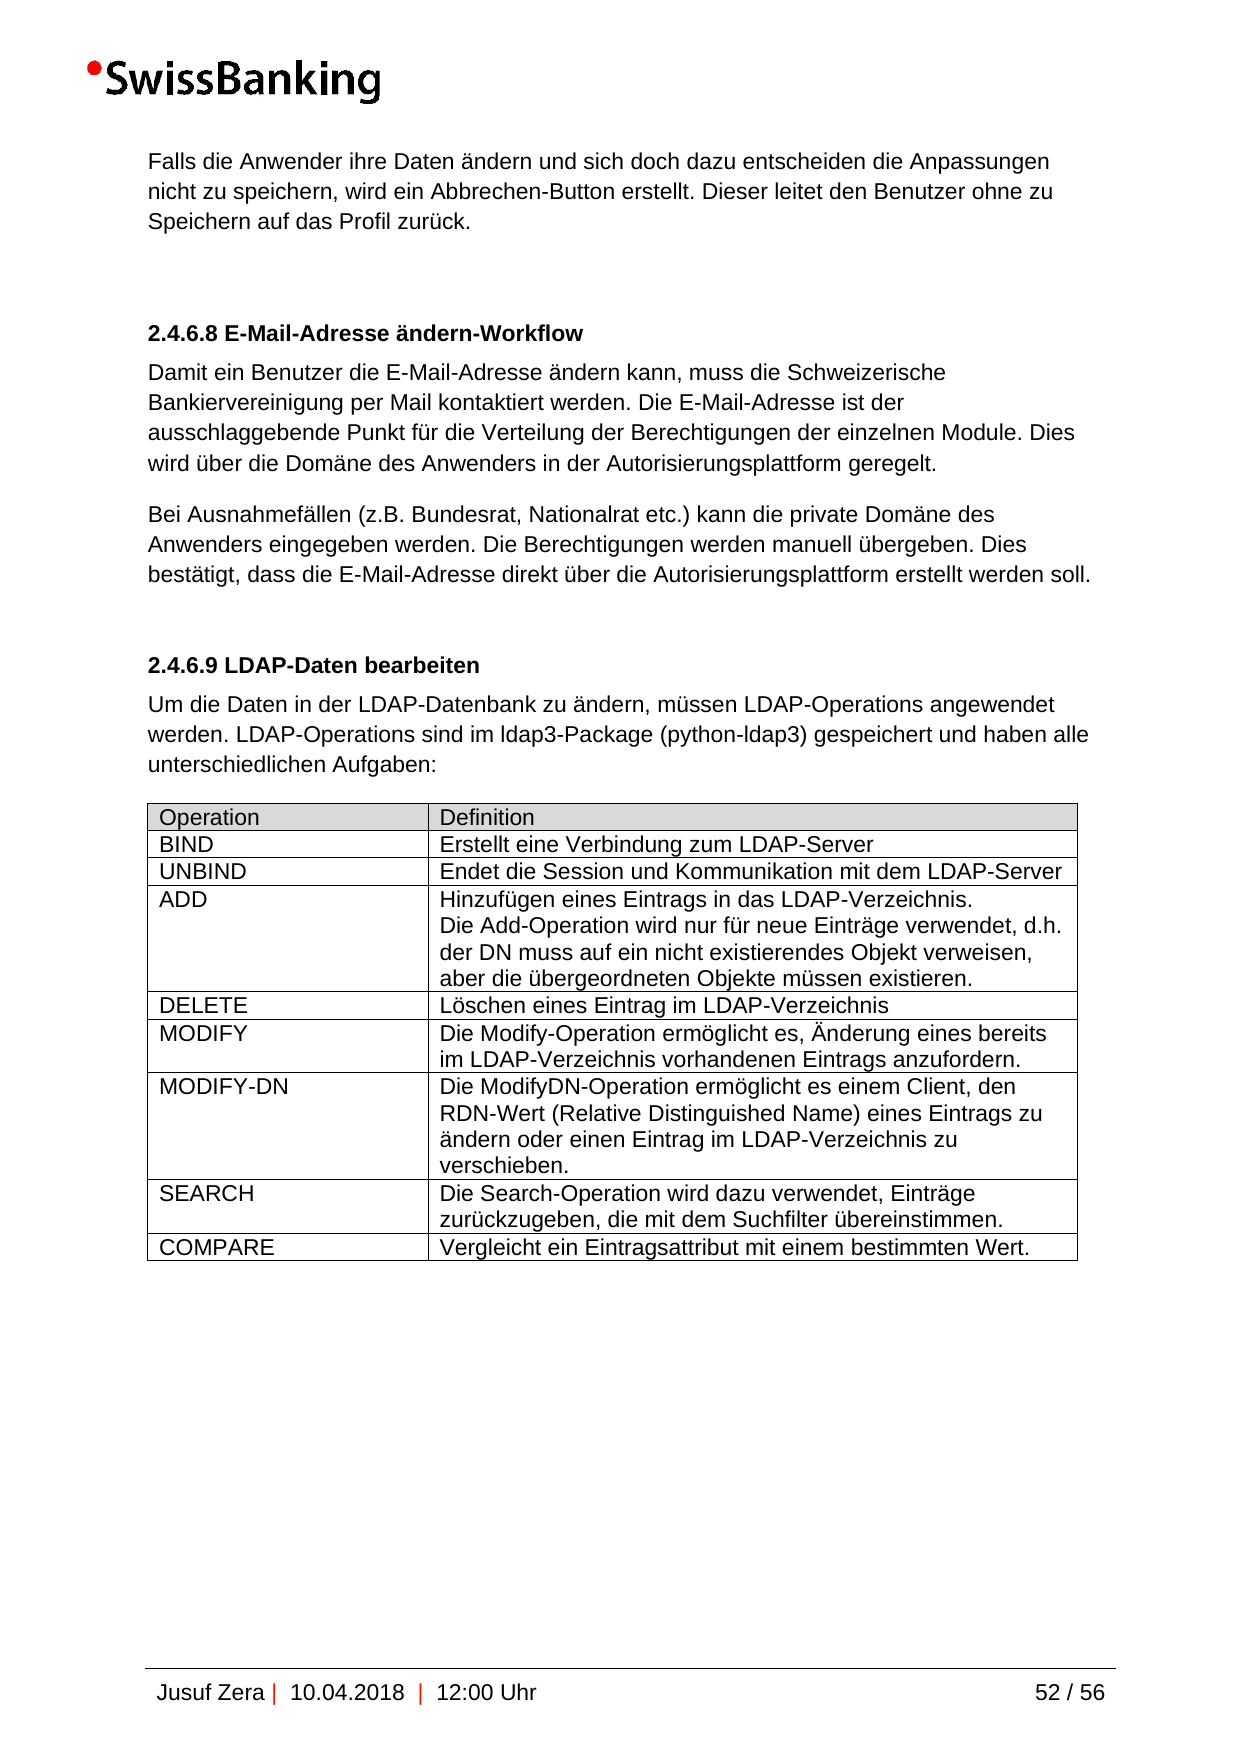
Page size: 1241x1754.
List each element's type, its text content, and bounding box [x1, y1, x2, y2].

table_cell Die Search-Operation wird dazu verwendet, Einträge zurückzugeben, die mit dem Suchfilter übereinstimmen. [429, 1180, 1077, 1232]
table_cell UNBIND [148, 858, 428, 885]
table_cell Die Modify-Operation ermöglicht es, Änderung eines bereits im LDAP-Verzeichnis vorhandenen Eintrags anzufordern. [429, 1020, 1077, 1072]
table_header Operation [148, 804, 428, 830]
table_cell Erstellt eine Verbindung zum LDAP-Server [429, 831, 1077, 857]
table_cell Hinzufügen eines Eintrags in das LDAP-Verzeichnis. Die Add-Operation wird nur für neue Einträge verwendet, d.h. der DN muss auf ein nicht existierendes Objekt verweisen, aber die übergeordneten Objekte müssen existieren. [429, 886, 1077, 991]
text Damit ein Benutzer die E-Mail-Adresse ändern kann, muss die Schweizerische Bankiervereinigung per Mail kontaktiert werden. Die E-Mail-Adresse ist der ausschlaggebende Punkt für die Verteilung der Berechtigungen der einzelnen Module. Dies wird über die Domäne des Anwenders in der Autorisierungsplattform geregelt. [148, 359, 1093, 476]
picture [87, 59, 380, 104]
table_cell DELETE [148, 992, 428, 1018]
subtitle 2.4.6.8 E-Mail-Adresse ändern-Workflow [148, 319, 1093, 346]
table_cell Die ModifyDN-Operation ermöglicht es einem Client, den RDN-Wert (Relative Distinguished Name) eines Eintrags zu ändern oder einen Eintrag im LDAP-Verzeichnis zu verschieben. [429, 1073, 1077, 1179]
table_header Definition [429, 804, 1077, 830]
table_cell SEARCH [148, 1180, 428, 1232]
table_cell Endet die Session und Kommunikation mit dem LDAP-Server [429, 858, 1077, 885]
text Um die Daten in der LDAP-Datenbank zu ändern, müssen LDAP-Operations angewendet werden. LDAP-Operations sind im ldap3-Package (python-ldap3) gespeichert und haben alle unterschiedlichen Aufgaben: [148, 691, 1093, 778]
table_cell BIND [148, 831, 428, 857]
table_cell MODIFY [148, 1020, 428, 1072]
table_cell ADD [148, 886, 428, 991]
text Bei Ausnahmefällen (z.B. Bundesrat, Nationalrat etc.) kann die private Domäne des Anwenders eingegeben werden. Die Berechtigungen werden manuell übergeben. Dies bestätigt, dass die E-Mail-Adresse direkt über die Autorisierungsplattform erstellt werden soll. [148, 501, 1093, 587]
subtitle 2.4.6.9 LDAP-Daten bearbeiten [148, 612, 1093, 678]
table_cell Löschen eines Eintrag im LDAP-Verzeichnis [429, 992, 1077, 1018]
text Falls die Anwender ihre Daten ändern und sich doch dazu entscheiden die Anpassungen nicht zu speichern, wird ein Abbrechen-Button erstellt. Dieser leitet den Benutzer ohne zu Speichern auf das Profil zurück. [148, 148, 1093, 295]
table_cell COMPARE [148, 1234, 428, 1260]
table_cell Vergleicht ein Eintragsattribut mit einem bestimmten Wert. [429, 1234, 1077, 1260]
table_cell MODIFY-DN [148, 1073, 428, 1179]
